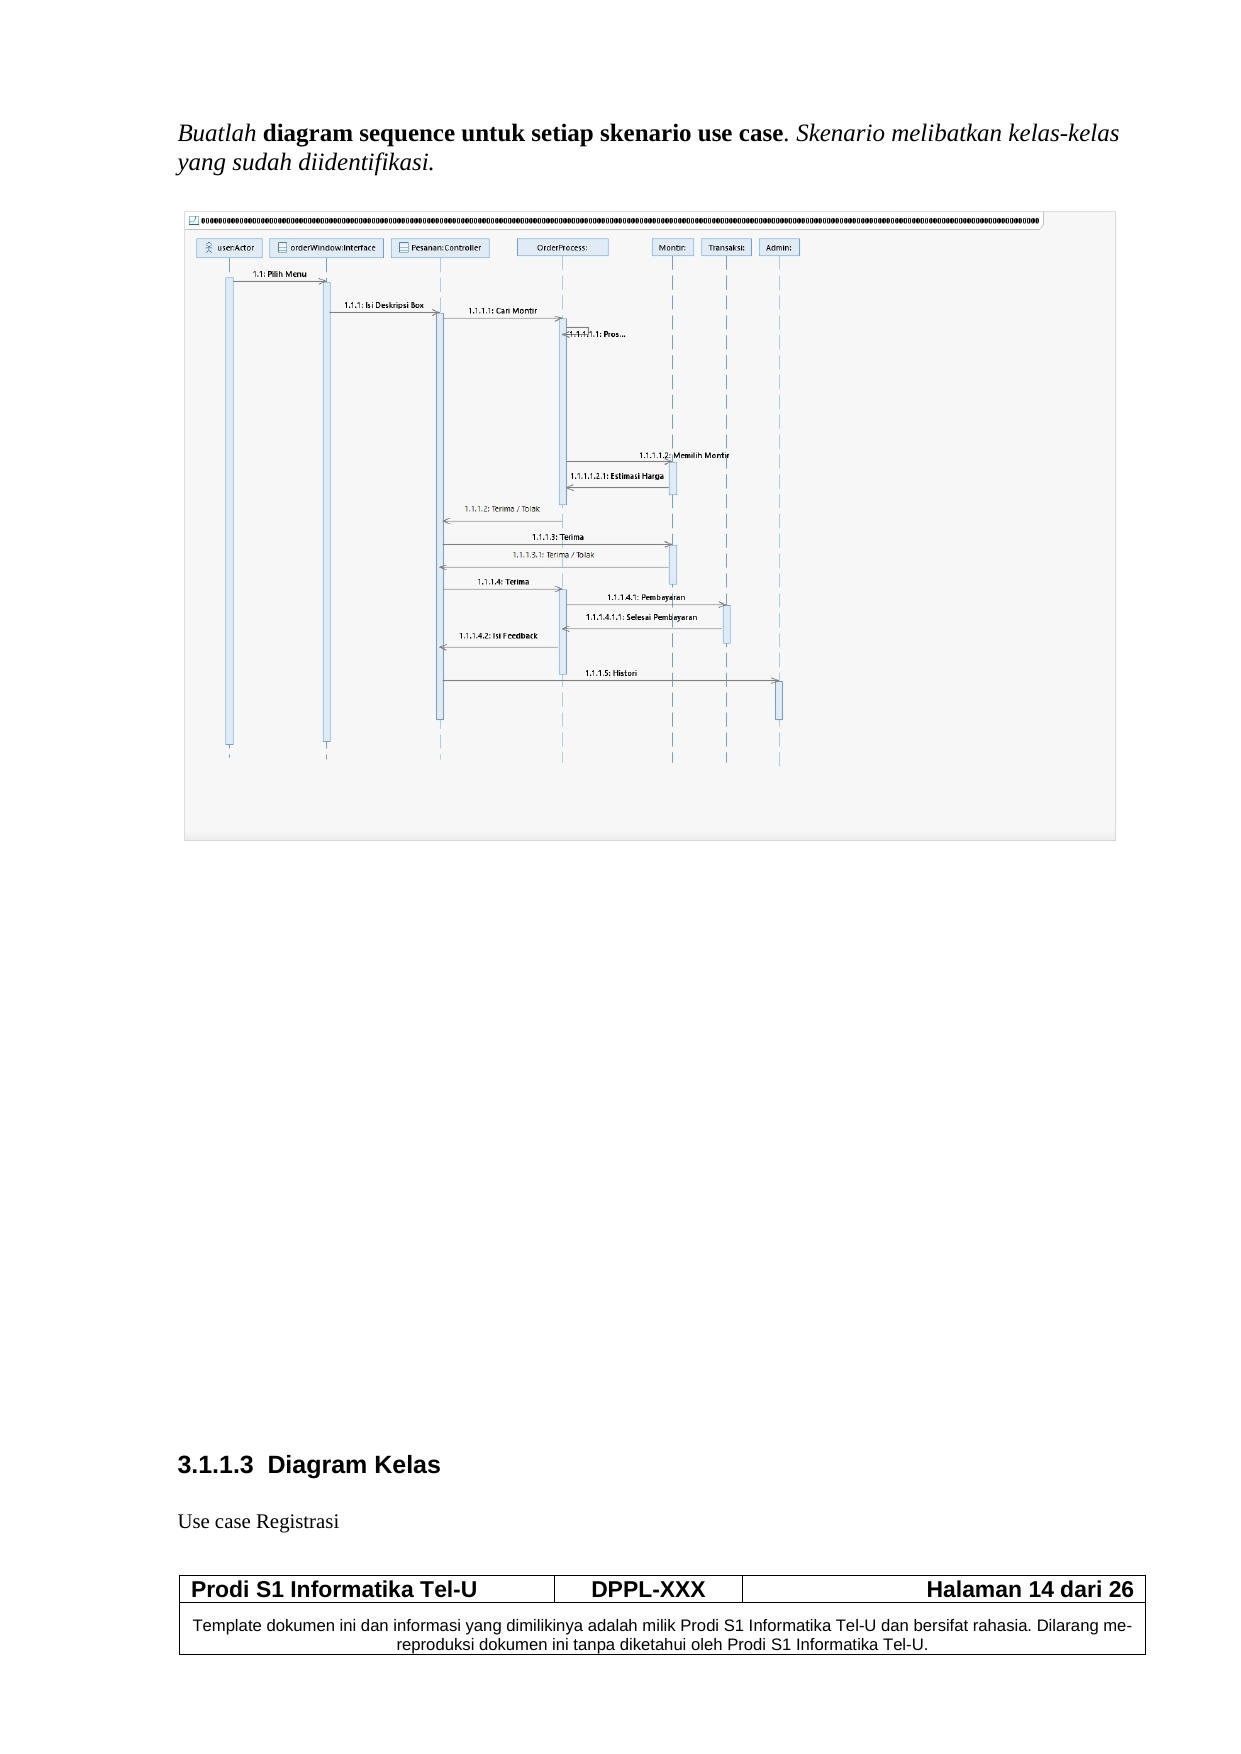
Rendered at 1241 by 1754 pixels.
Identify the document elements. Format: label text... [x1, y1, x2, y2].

text Use case Registrasi [177, 1509, 1122, 1533]
subtitle Diagram Kelas [177, 1450, 1122, 1479]
text Buatlah diagram sequence untuk setiap skenario use case. Skenario melibatkan kelas-kelas yang sudah diidentifikasi. [177, 118, 1122, 176]
picture [177, 204, 1123, 848]
